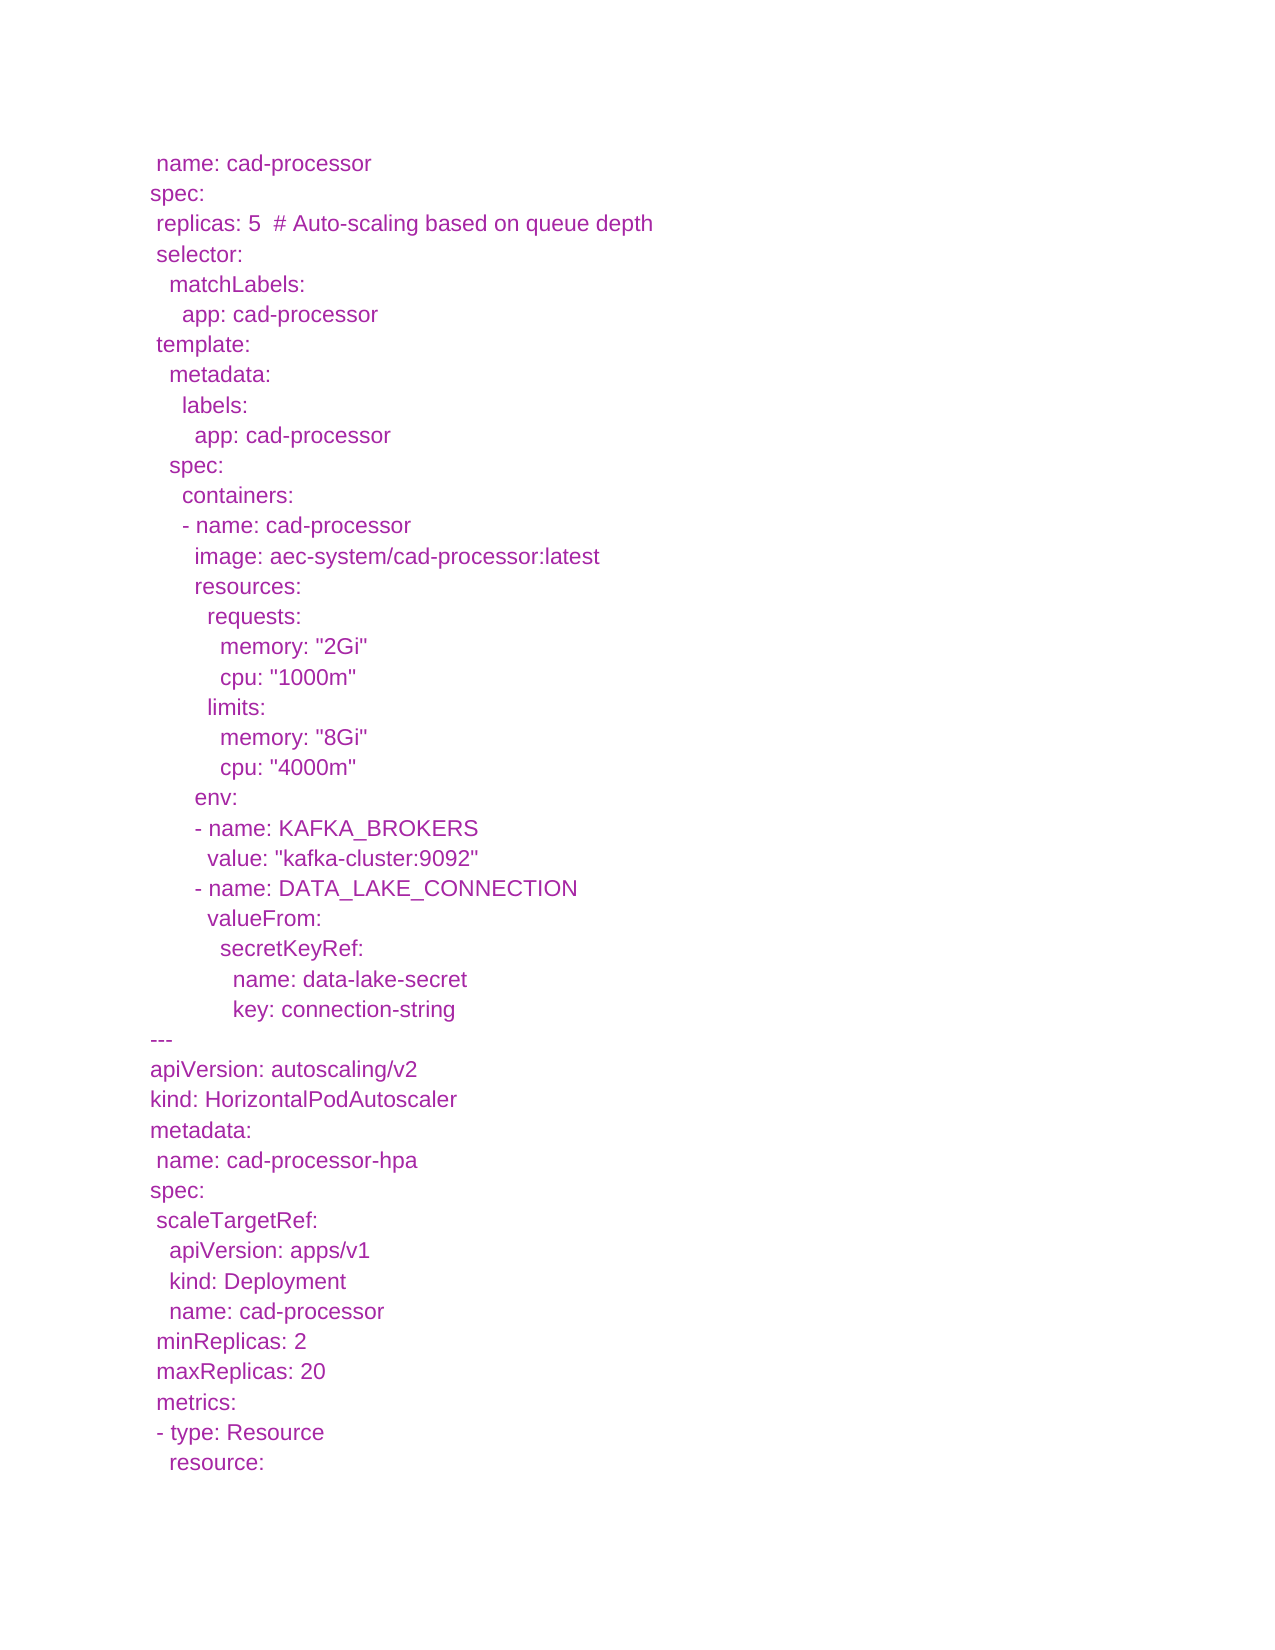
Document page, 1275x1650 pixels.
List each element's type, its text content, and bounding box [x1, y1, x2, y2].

text memory: "8Gi" [150, 724, 1125, 750]
text spec: [150, 180, 1125, 207]
text key: connection-string [150, 996, 1125, 1022]
text app: cad-processor [150, 301, 1125, 327]
text name: cad-processor [150, 150, 1125, 176]
text image: aec-system/cad-processor:latest [150, 543, 1125, 569]
text matchLabels: [150, 271, 1125, 297]
text maxReplicas: 20 [150, 1358, 1125, 1385]
text value: "kafka-cluster:9092" [150, 845, 1125, 871]
text resource: [150, 1449, 1125, 1475]
text metadata: [150, 361, 1125, 388]
text env: [150, 784, 1125, 811]
text replicas: 5 # Auto-scaling based on queue depth [150, 210, 1125, 237]
text apiVersion: apps/v1 [150, 1237, 1125, 1264]
text - name: DATA_LAKE_CONNECTION [150, 875, 1125, 901]
text name: data-lake-secret [150, 966, 1125, 992]
text kind: HorizontalPodAutoscaler [150, 1086, 1125, 1113]
text selector: [150, 241, 1125, 267]
text cpu: "1000m" [150, 663, 1125, 690]
text - name: cad-processor [150, 512, 1125, 539]
text valueFrom: [150, 905, 1125, 932]
text cpu: "4000m" [150, 754, 1125, 781]
text kind: Deployment [150, 1268, 1125, 1294]
text requests: [150, 603, 1125, 629]
text template: [150, 331, 1125, 358]
text containers: [150, 482, 1125, 509]
text minReplicas: 2 [150, 1328, 1125, 1354]
text apiVersion: autoscaling/v2 [150, 1056, 1125, 1083]
text --- [150, 1026, 1125, 1052]
text - name: KAFKA_BROKERS [150, 814, 1125, 841]
text spec: [150, 452, 1125, 478]
text scaleTargetRef: [150, 1207, 1125, 1234]
text spec: [150, 1177, 1125, 1203]
text app: cad-processor [150, 422, 1125, 448]
text metadata: [150, 1117, 1125, 1143]
text secretKeyRef: [150, 935, 1125, 962]
text resources: [150, 573, 1125, 599]
text - type: Resource [150, 1419, 1125, 1445]
text memory: "2Gi" [150, 633, 1125, 660]
text name: cad-processor [150, 1298, 1125, 1324]
text name: cad-processor-hpa [150, 1147, 1125, 1173]
text limits: [150, 694, 1125, 720]
text metrics: [150, 1388, 1125, 1415]
text labels: [150, 392, 1125, 418]
